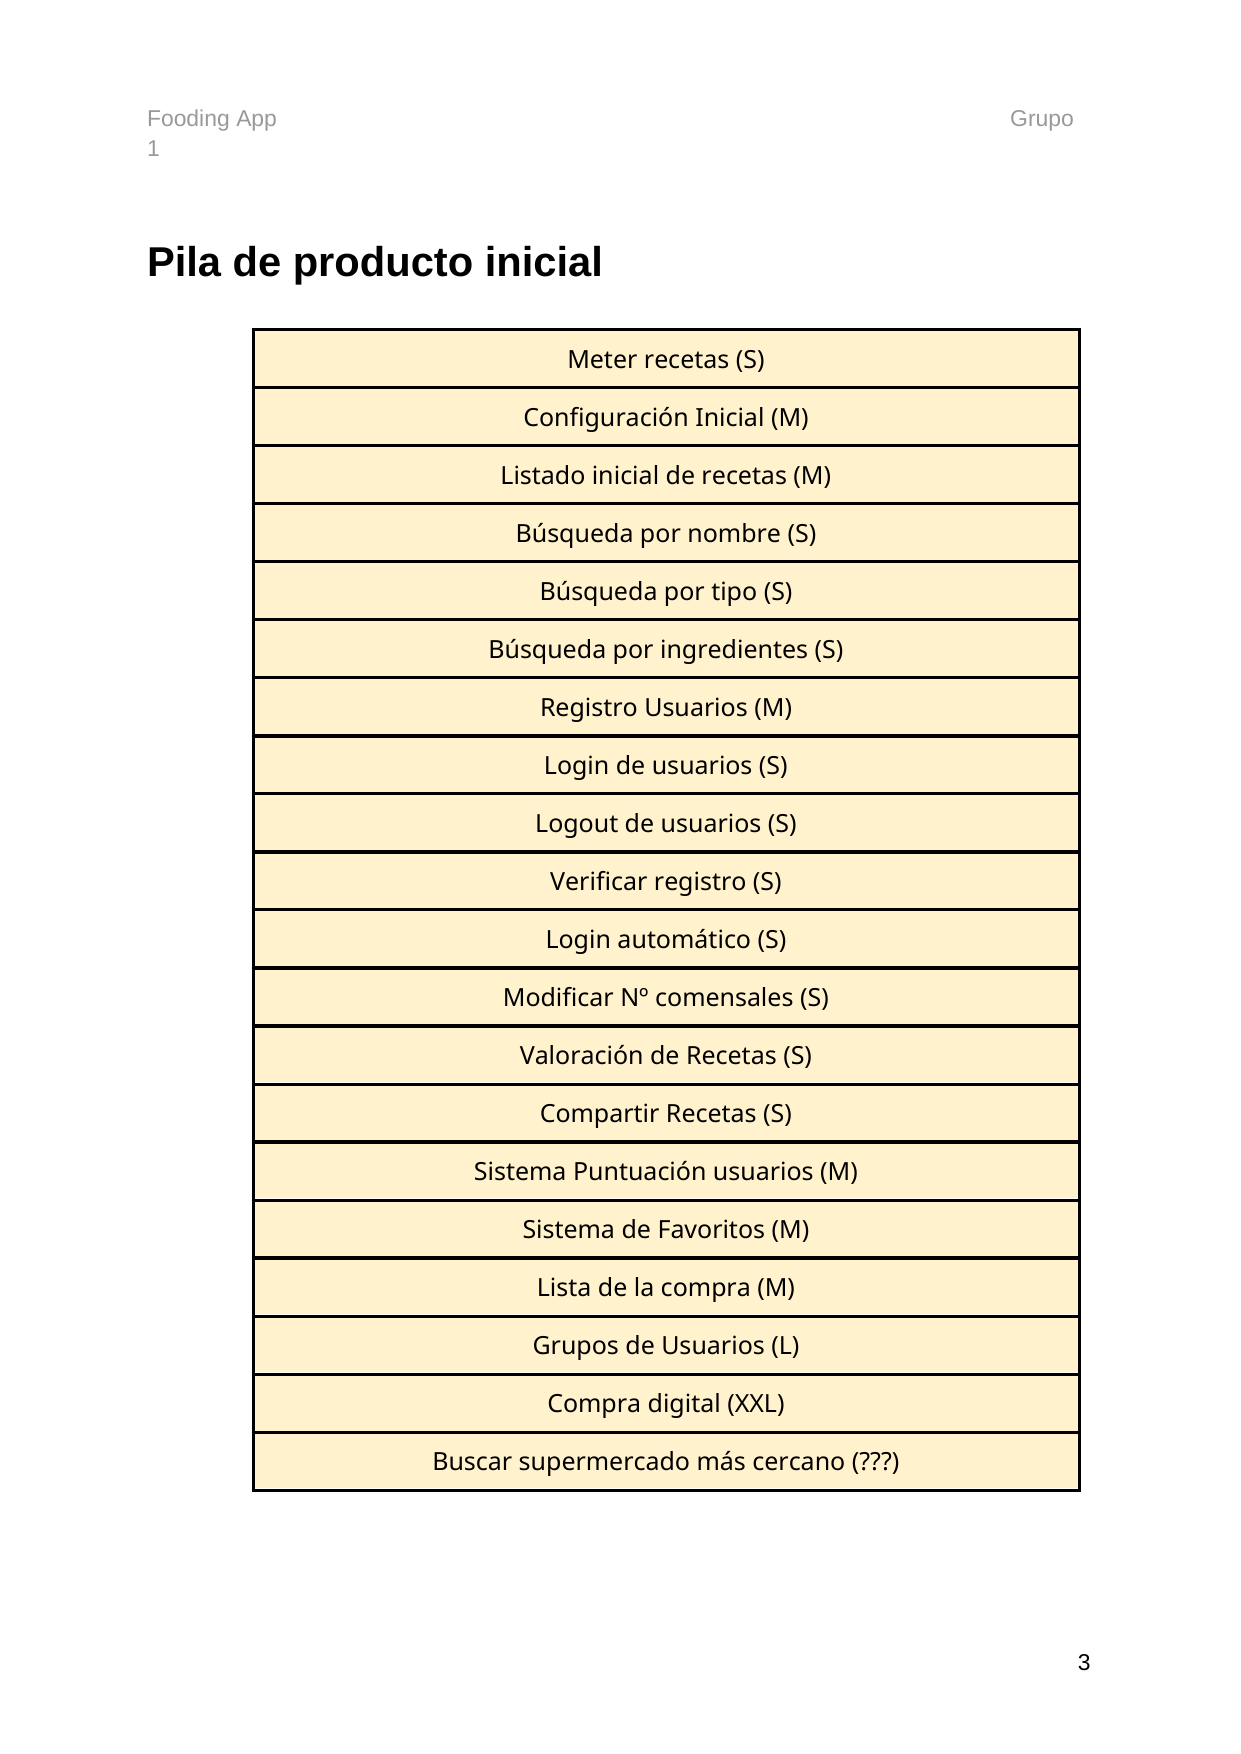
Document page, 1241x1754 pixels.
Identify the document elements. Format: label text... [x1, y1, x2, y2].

table_cell Listado inicial de recetas (M) [255, 447, 1078, 502]
table_cell Logout de usuarios (S) [255, 795, 1078, 850]
table_cell Compartir Recetas (S) [255, 1086, 1078, 1140]
table_cell Verificar registro (S) [255, 854, 1078, 908]
table_cell Registro Usuarios (M) [255, 679, 1078, 734]
table_cell Buscar supermercado más cercano (???) [255, 1434, 1078, 1488]
table_cell Búsqueda por ingredientes (S) [255, 621, 1078, 676]
table_header Meter recetas (S) [255, 331, 1078, 386]
table_cell Modificar Nº comensales (S) [255, 970, 1078, 1024]
table_cell Valoración de Recetas (S) [255, 1028, 1078, 1082]
table_cell Búsqueda por tipo (S) [255, 563, 1078, 618]
table_cell Compra digital (XXL) [255, 1376, 1078, 1431]
table_cell Búsqueda por nombre (S) [255, 505, 1078, 560]
text Pila de producto inicial [147, 237, 1090, 285]
table_cell Login de usuarios (S) [255, 738, 1078, 792]
table_cell Lista de la compra (M) [255, 1260, 1078, 1314]
table_cell Configuración Inicial (M) [255, 389, 1078, 444]
table_cell Grupos de Usuarios (L) [255, 1318, 1078, 1372]
table_cell Sistema Puntuación usuarios (M) [255, 1144, 1078, 1198]
table_cell Sistema de Favoritos (M) [255, 1202, 1078, 1256]
table_cell Login automático (S) [255, 911, 1078, 966]
